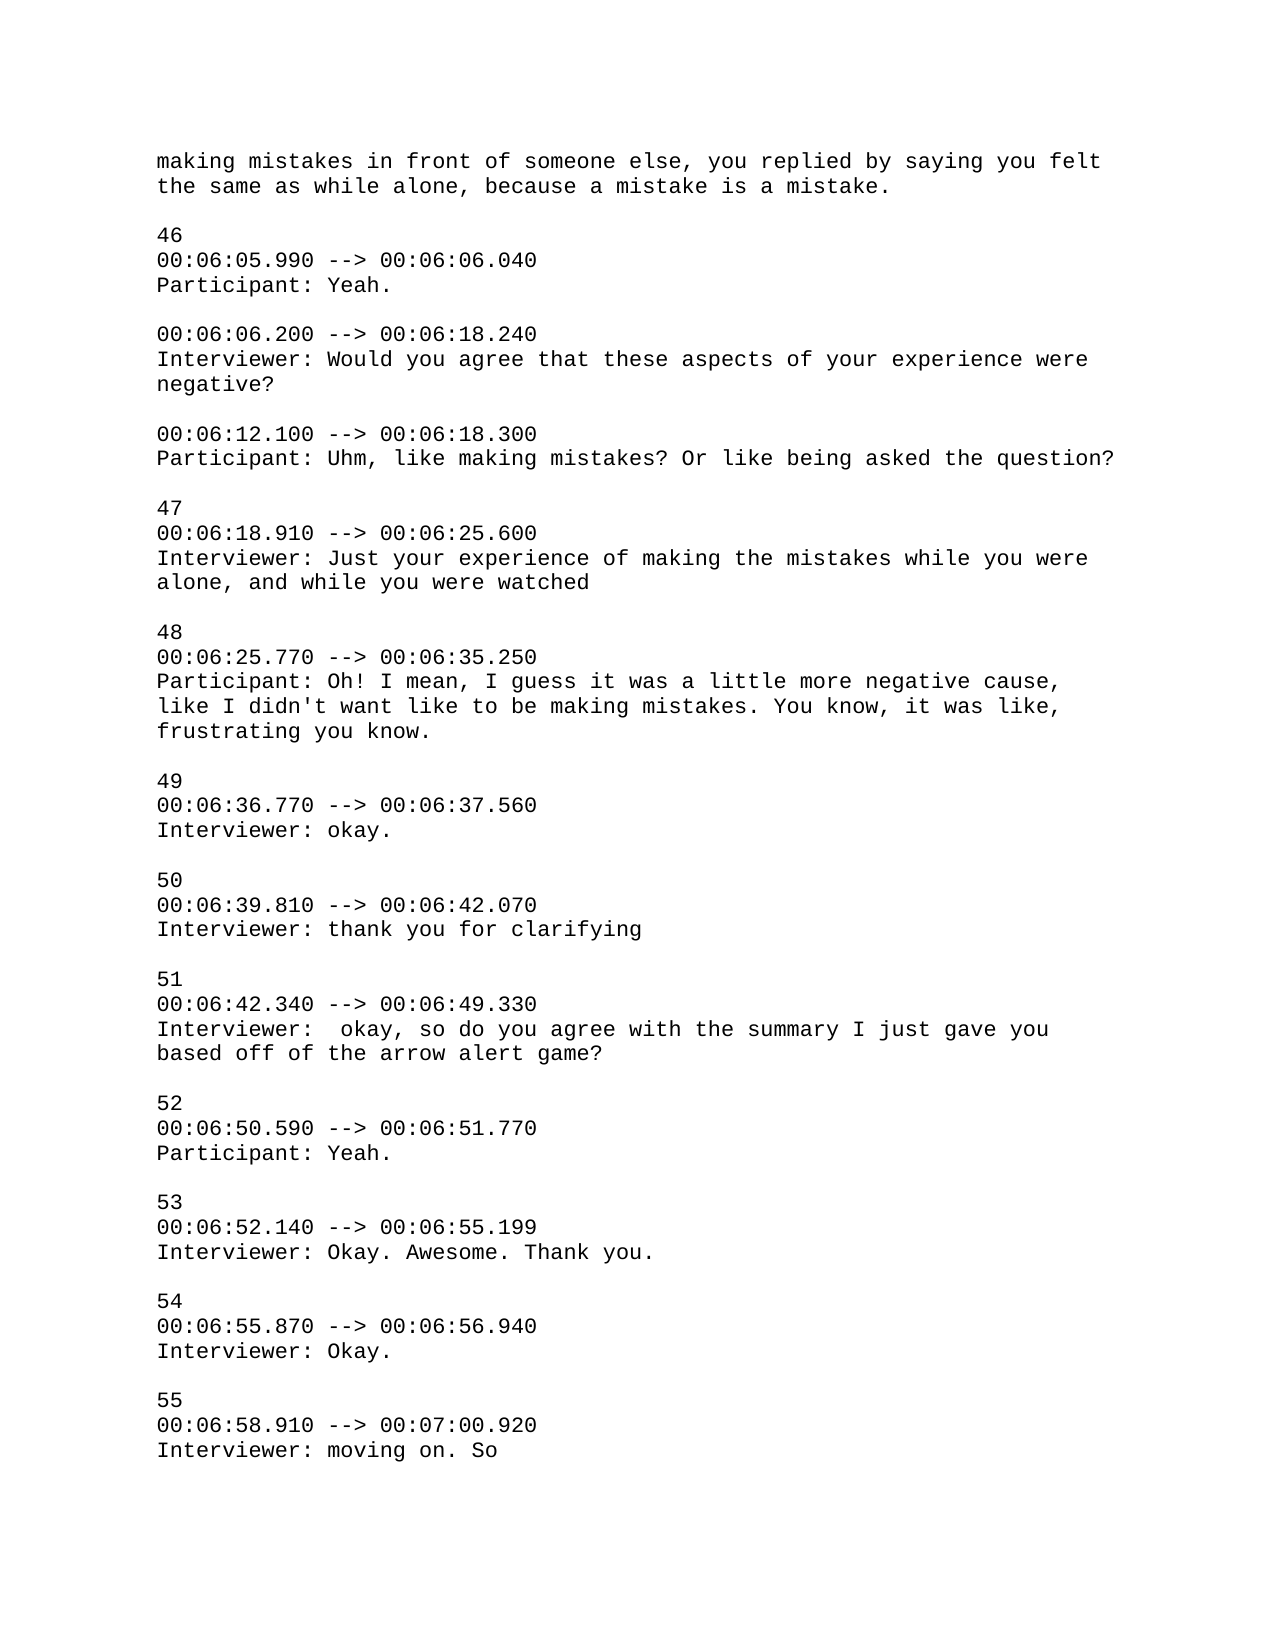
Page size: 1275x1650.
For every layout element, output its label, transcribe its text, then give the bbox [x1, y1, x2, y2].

text Interviewer: okay, so do you agree with the summary I just gave you based off of the arrow alert game? [156, 1018, 1118, 1067]
text Interviewer: thank you for clarifying [156, 918, 1118, 943]
text 47 [156, 497, 1118, 522]
text 53 [156, 1191, 1118, 1216]
text 00:06:58.910 --> 00:07:00.920 [156, 1414, 1118, 1439]
text Participant: Oh! I mean, I guess it was a little more negative cause, like I didn't want like to be making mistakes. You know, it was like, frustrating you know. [156, 671, 1118, 745]
text 00:06:50.590 --> 00:06:51.770 [156, 1117, 1118, 1142]
text 51 [156, 968, 1118, 993]
text 00:06:36.770 --> 00:06:37.560 [156, 794, 1118, 819]
text 48 [156, 621, 1118, 646]
text Interviewer: moving on. So [156, 1439, 1118, 1464]
text 00:06:55.870 --> 00:06:56.940 [156, 1315, 1118, 1340]
text Interviewer: Would you agree that these aspects of your experience were negative? [156, 348, 1118, 398]
text 00:06:12.100 --> 00:06:18.300 [156, 423, 1118, 447]
text 00:06:52.140 --> 00:06:55.199 [156, 1216, 1118, 1241]
text 49 [156, 770, 1118, 794]
text Interviewer: Okay. [156, 1340, 1118, 1365]
text Participant: Uhm, like making mistakes? Or like being asked the question? [156, 447, 1118, 472]
text 00:06:39.810 --> 00:06:42.070 [156, 894, 1118, 918]
text 55 [156, 1389, 1118, 1414]
text 50 [156, 869, 1118, 894]
text 00:06:18.910 --> 00:06:25.600 [156, 522, 1118, 547]
text 54 [156, 1290, 1118, 1315]
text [156, 150, 1118, 199]
text Interviewer: Just your experience of making the mistakes while you were alone, and while you were watched [156, 547, 1118, 596]
text 00:06:42.340 --> 00:06:49.330 [156, 993, 1118, 1018]
text Interviewer: okay. [156, 819, 1118, 844]
text 52 [156, 1092, 1118, 1117]
text Interviewer: Okay. Awesome. Thank you. [156, 1241, 1118, 1266]
text 00:06:05.990 --> 00:06:06.040 [156, 249, 1118, 274]
text 46 [156, 224, 1118, 249]
text Participant: Yeah. [156, 274, 1118, 299]
text 00:06:06.200 --> 00:06:18.240 [156, 323, 1118, 348]
text 00:06:25.770 --> 00:06:35.250 [156, 646, 1118, 671]
text Participant: Yeah. [156, 1142, 1118, 1166]
